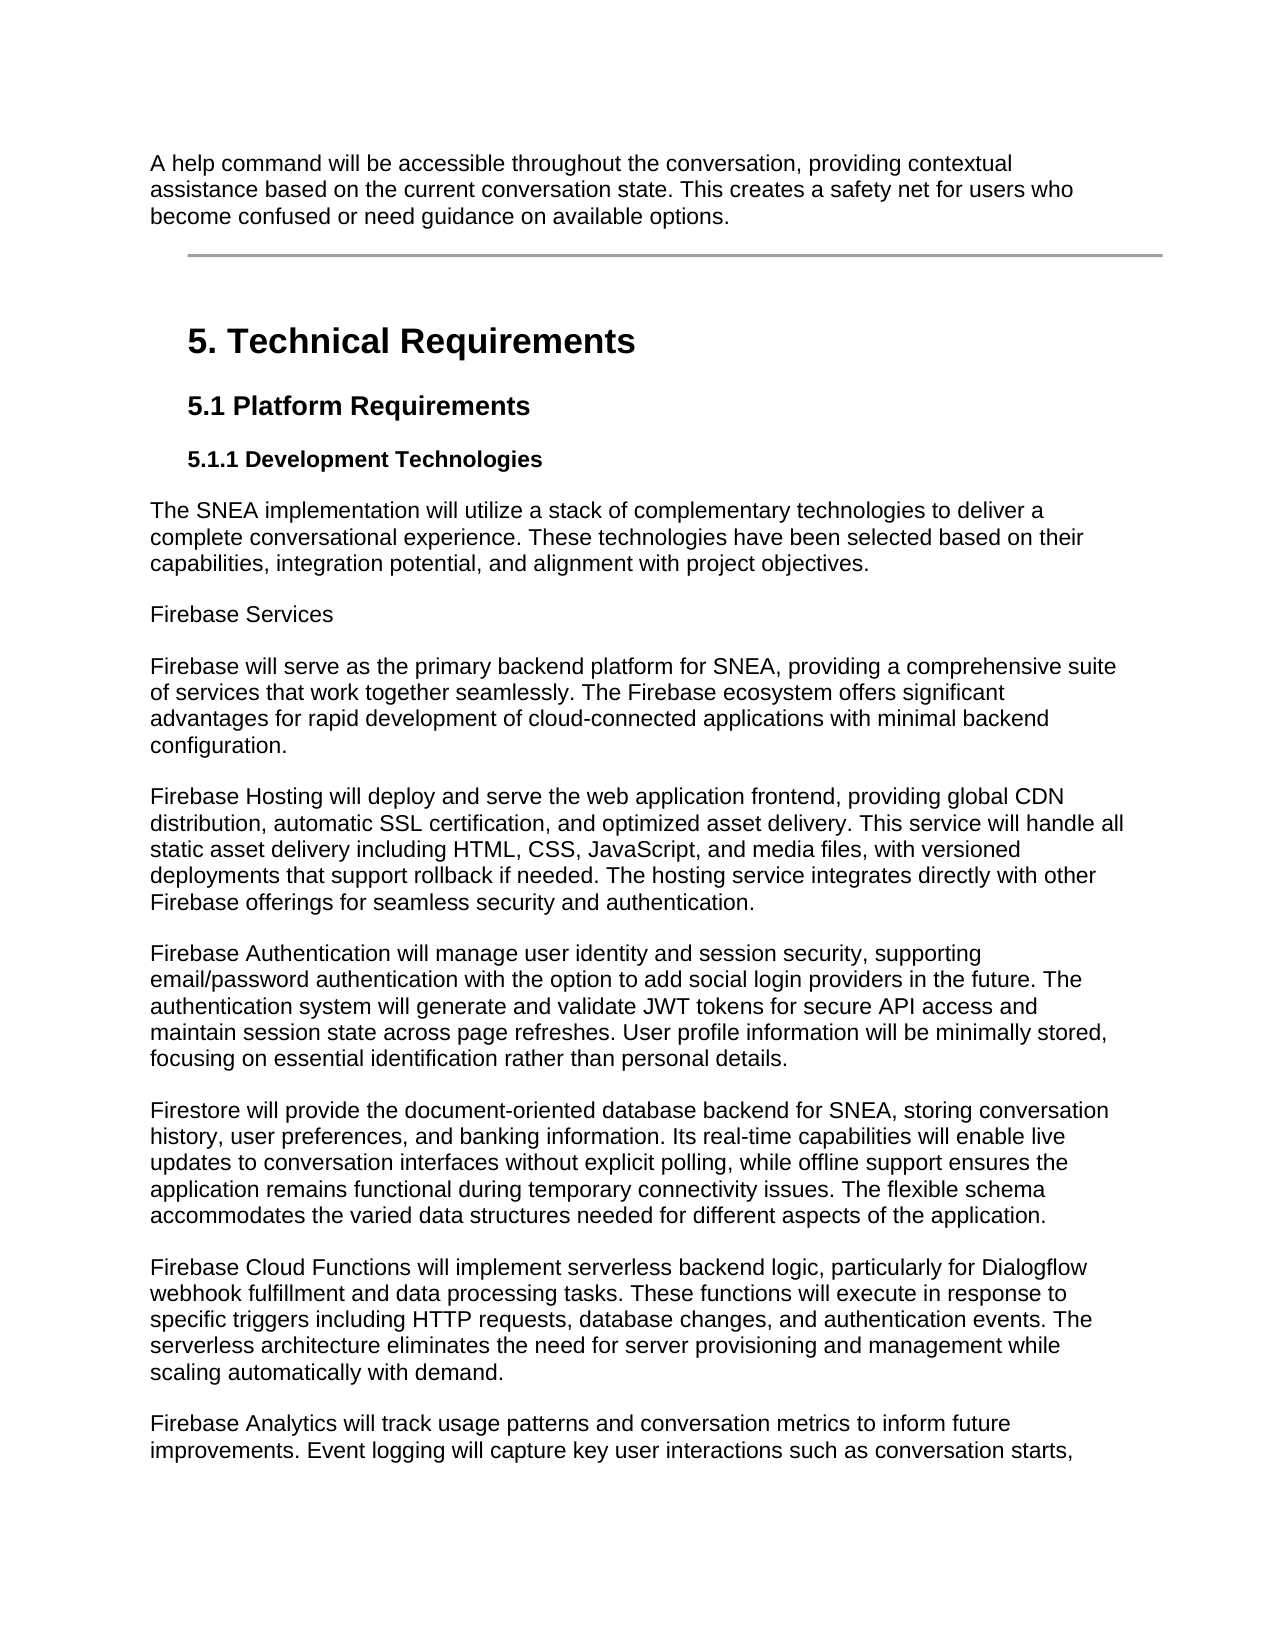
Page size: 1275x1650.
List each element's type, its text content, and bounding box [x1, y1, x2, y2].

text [150, 1410, 1125, 1463]
text A help command will be accessible throughout the conversation, providing contextual assistance based on the current conversation state. This creates a safety net for users who become confused or need guidance on available options. [150, 150, 1125, 229]
text The SNEA implementation will utilize a stack of complementary technologies to deliver a complete conversational experience. These technologies have been selected based on their capabilities, integration potential, and alignment with project objectives. [150, 497, 1125, 576]
text Firebase Cloud Functions will implement serverless backend logic, particularly for Dialogflow webhook fulfillment and data processing tasks. These functions will execute in response to specific triggers including HTTP requests, database changes, and authentication events. The serverless architecture eliminates the need for server provisioning and management while scaling automatically with demand. [150, 1253, 1125, 1385]
text Firebase Services [150, 601, 1125, 628]
text Firebase Authentication will manage user identity and session security, supporting email/password authentication with the option to add social login providers in the future. The authentication system will generate and validate JWT tokens for secure API access and maintain session state across page refreshes. User profile information will be minimally stored, focusing on essential identification rather than personal details. [150, 940, 1125, 1072]
text Firebase Hosting will deploy and serve the web application frontend, providing global CDN distribution, automatic SSL certification, and optimized asset delivery. This service will handle all static asset delivery including HTML, CSS, JavaScript, and media files, with versioned deployments that support rollback if needed. The hosting service integrates directly with other Firebase offerings for seamless security and authentication. [150, 783, 1125, 915]
text Firebase will serve as the primary backend platform for SNEA, providing a comprehensive suite of services that work together seamlessly. The Firebase ecosystem offers significant advantages for rapid development of cloud-connected applications with minimal backend configuration. [150, 653, 1125, 758]
subtitle 5.1.1 Development Technologies [187, 446, 1125, 472]
subtitle 5. Technical Requirements [187, 320, 1125, 361]
text Firestore will provide the document-oriented database backend for SNEA, storing conversation history, user preferences, and banking information. Its real-time capabilities will enable live updates to conversation interfaces without explicit polling, while offline support ensures the application remains functional during temporary connectivity issues. The flexible schema accommodates the varied data structures needed for different aspects of the application. [150, 1097, 1125, 1228]
subtitle 5.1 Platform Requirements [187, 390, 1125, 421]
